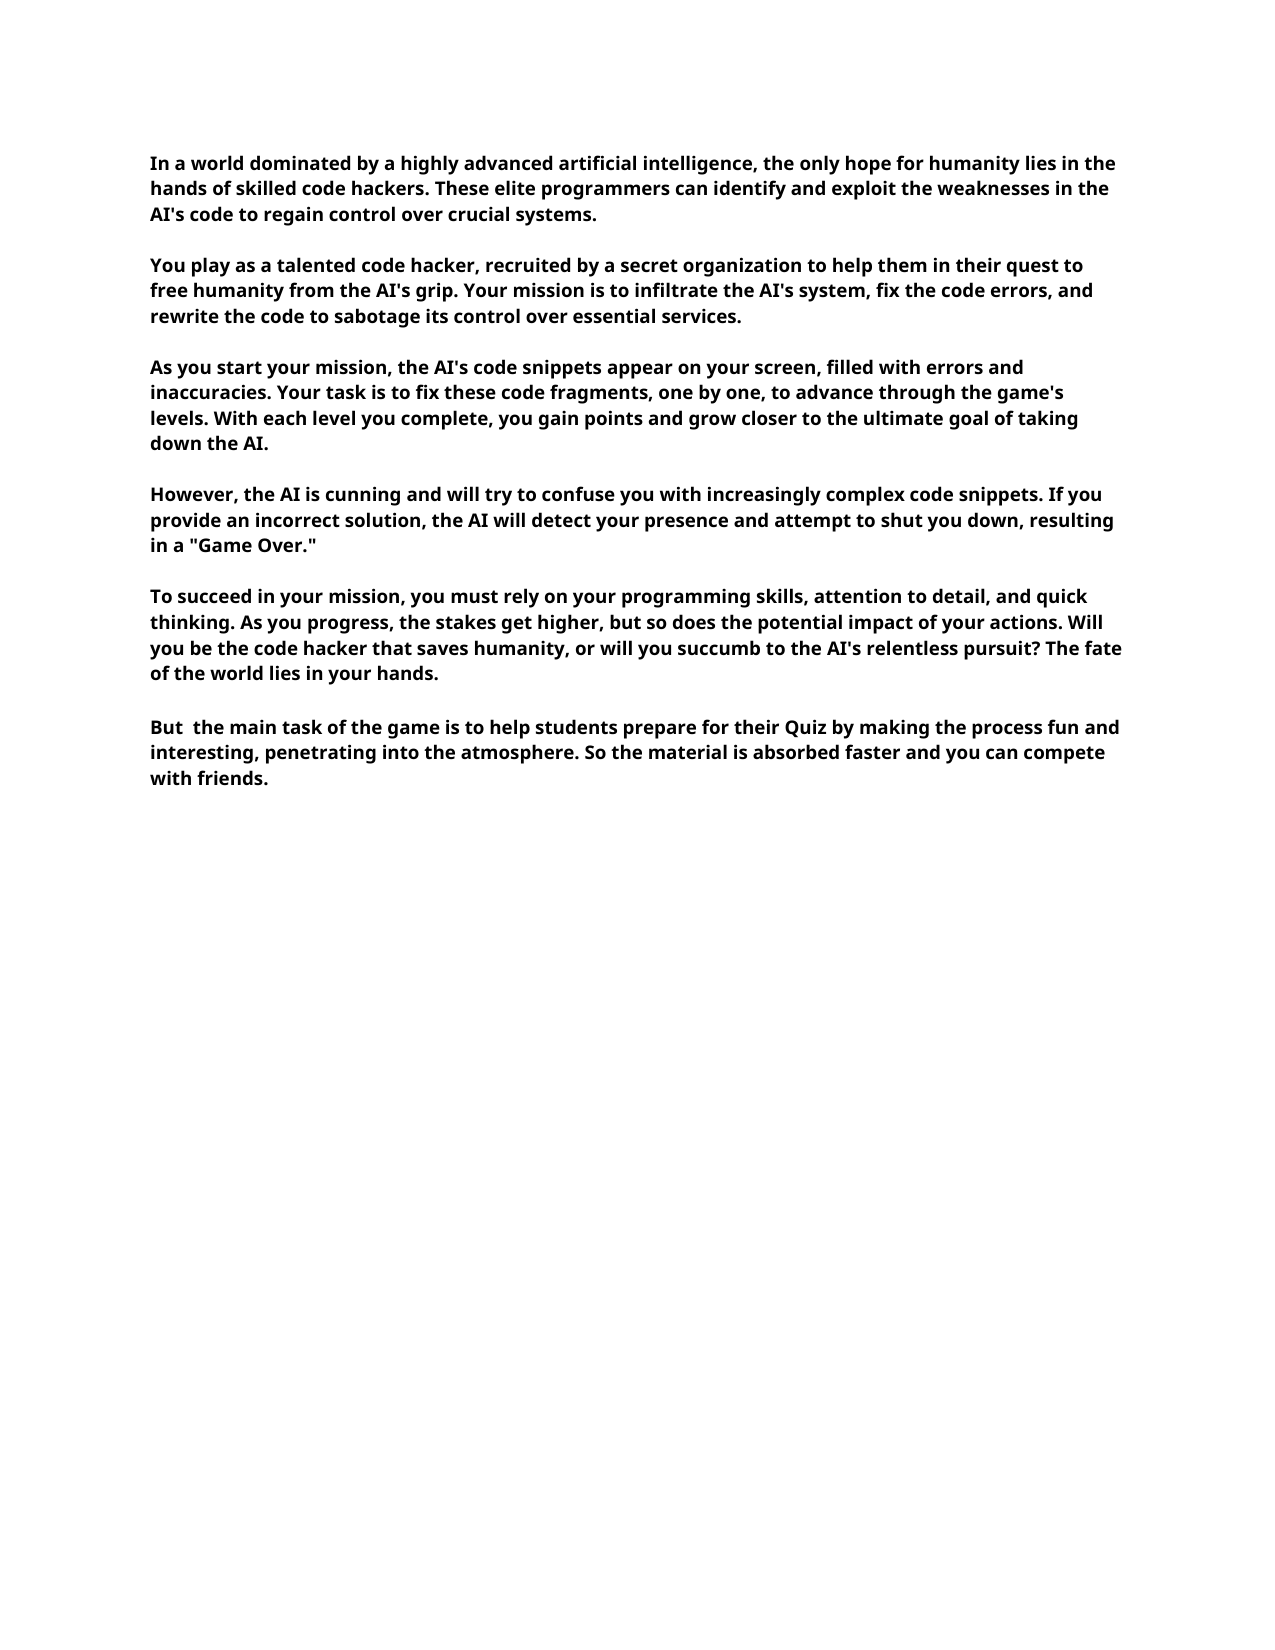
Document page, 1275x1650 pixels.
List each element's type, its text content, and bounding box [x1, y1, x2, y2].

text As you start your mission, the AI's code snippets appear on your screen, filled with errors and inaccuracies. Your task is to fix these code fragments, one by one, to advance through the game's levels. With each level you complete, you gain points and grow closer to the ultimate goal of taking down the AI. [150, 354, 1125, 456]
text To succeed in your mission, you must rely on your programming skills, attention to detail, and quick thinking. As you progress, the stakes get higher, but so does the potential impact of your actions. Will you be the code hacker that saves humanity, or will you succumb to the AI's relentless pursuit? The fate of the world lies in your hands. [150, 584, 1125, 686]
text In a world dominated by a highly advanced artificial intelligence, the only hope for humanity lies in the hands of skilled code hackers. These elite programmers can identify and exploit the weaknesses in the AI's code to regain control over crucial systems. [150, 150, 1125, 227]
text However, the AI is cunning and will try to confuse you with increasingly complex code snippets. If you provide an incorrect solution, the AI will detect your presence and attempt to shut you down, resulting in a "Game Over." [150, 482, 1125, 558]
text But the main task of the game is to help students prepare for their Quiz by making the process fun and interesting, penetrating into the atmosphere. So the material is absorbed faster and you can compete with friends. [150, 714, 1125, 791]
text You play as a talented code hacker, recruited by a secret organization to help them in their quest to free humanity from the AI's grip. Your mission is to infiltrate the AI's system, fix the code errors, and rewrite the code to sabotage its control over essential services. [150, 252, 1125, 329]
